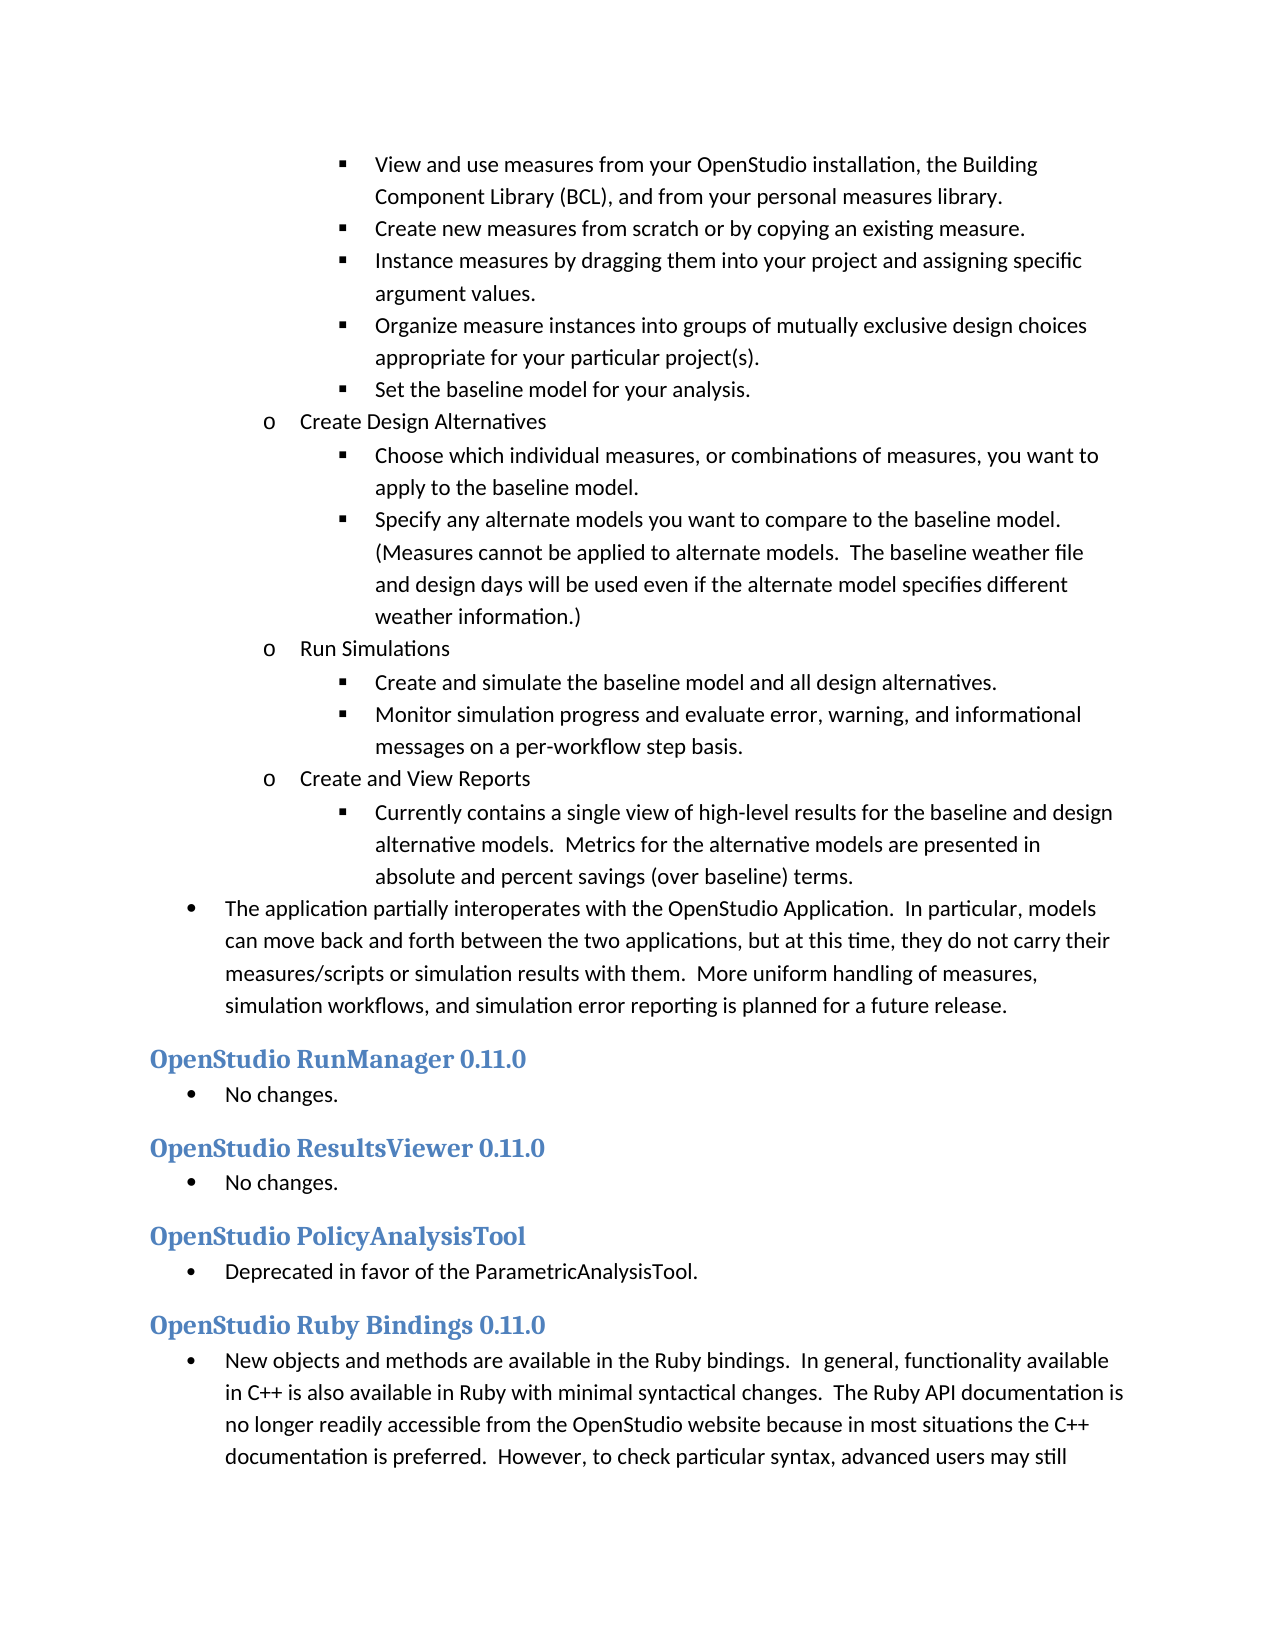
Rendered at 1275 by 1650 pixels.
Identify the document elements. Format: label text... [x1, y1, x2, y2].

list Instance measures by dragging them into your project and assigning specific argument values. [337, 247, 1125, 307]
subtitle OpenStudio ResultsViewer 0.11.0 [150, 1133, 1125, 1164]
subtitle OpenStudio RunManager 0.11.0 [150, 1044, 1125, 1075]
list Organize measure instances into groups of mutually exclusive design choices appropriate for your particular project(s). [337, 311, 1125, 371]
list Currently contains a single view of high-level results for the baseline and design alternative models. Metrics for the alternative models are presented in absolute and percent savings (over baseline) terms. [337, 798, 1125, 890]
list No changes. [187, 1080, 1125, 1108]
subtitle OpenStudio Ruby Bindings 0.11.0 [150, 1310, 1125, 1341]
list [187, 1346, 1125, 1471]
list Monitor simulation progress and evaluate error, warning, and informational messages on a per-workflow step basis. [337, 700, 1125, 760]
list View and use measures from your OpenStudio installation, the Building Component Library (BCL), and from your personal measures library. [337, 150, 1125, 210]
list Specify any alternate models you want to compare to the baseline model. (Measures cannot be applied to alternate models. The baseline weather file and design days will be used even if the alternate model specifies different weather information.) [337, 505, 1125, 630]
list Deprecated in favor of the ParametricAnalysisTool. [187, 1257, 1125, 1285]
list Run Simulations [262, 634, 1125, 663]
list The application partially interoperates with the OpenStudio Application. In particular, models can move back and forth between the two applications, but at this time, they do not carry their measures/scripts or simulation results with them. More uniform handling of measures, simulation workflows, and simulation error reporting is planned for a future release. [187, 894, 1125, 1019]
list Choose which individual measures, or combinations of measures, you want to apply to the baseline model. [337, 441, 1125, 501]
list Create new measures from scratch or by copying an existing measure. [337, 214, 1125, 242]
list Create and View Reports [262, 764, 1125, 793]
list No changes. [187, 1168, 1125, 1196]
list Set the baseline model for your analysis. [337, 375, 1125, 403]
subtitle OpenStudio PolicyAnalysisTool [150, 1221, 1125, 1253]
list Create Design Alternatives [262, 407, 1125, 437]
list Create and simulate the baseline model and all design alternatives. [337, 668, 1125, 696]
